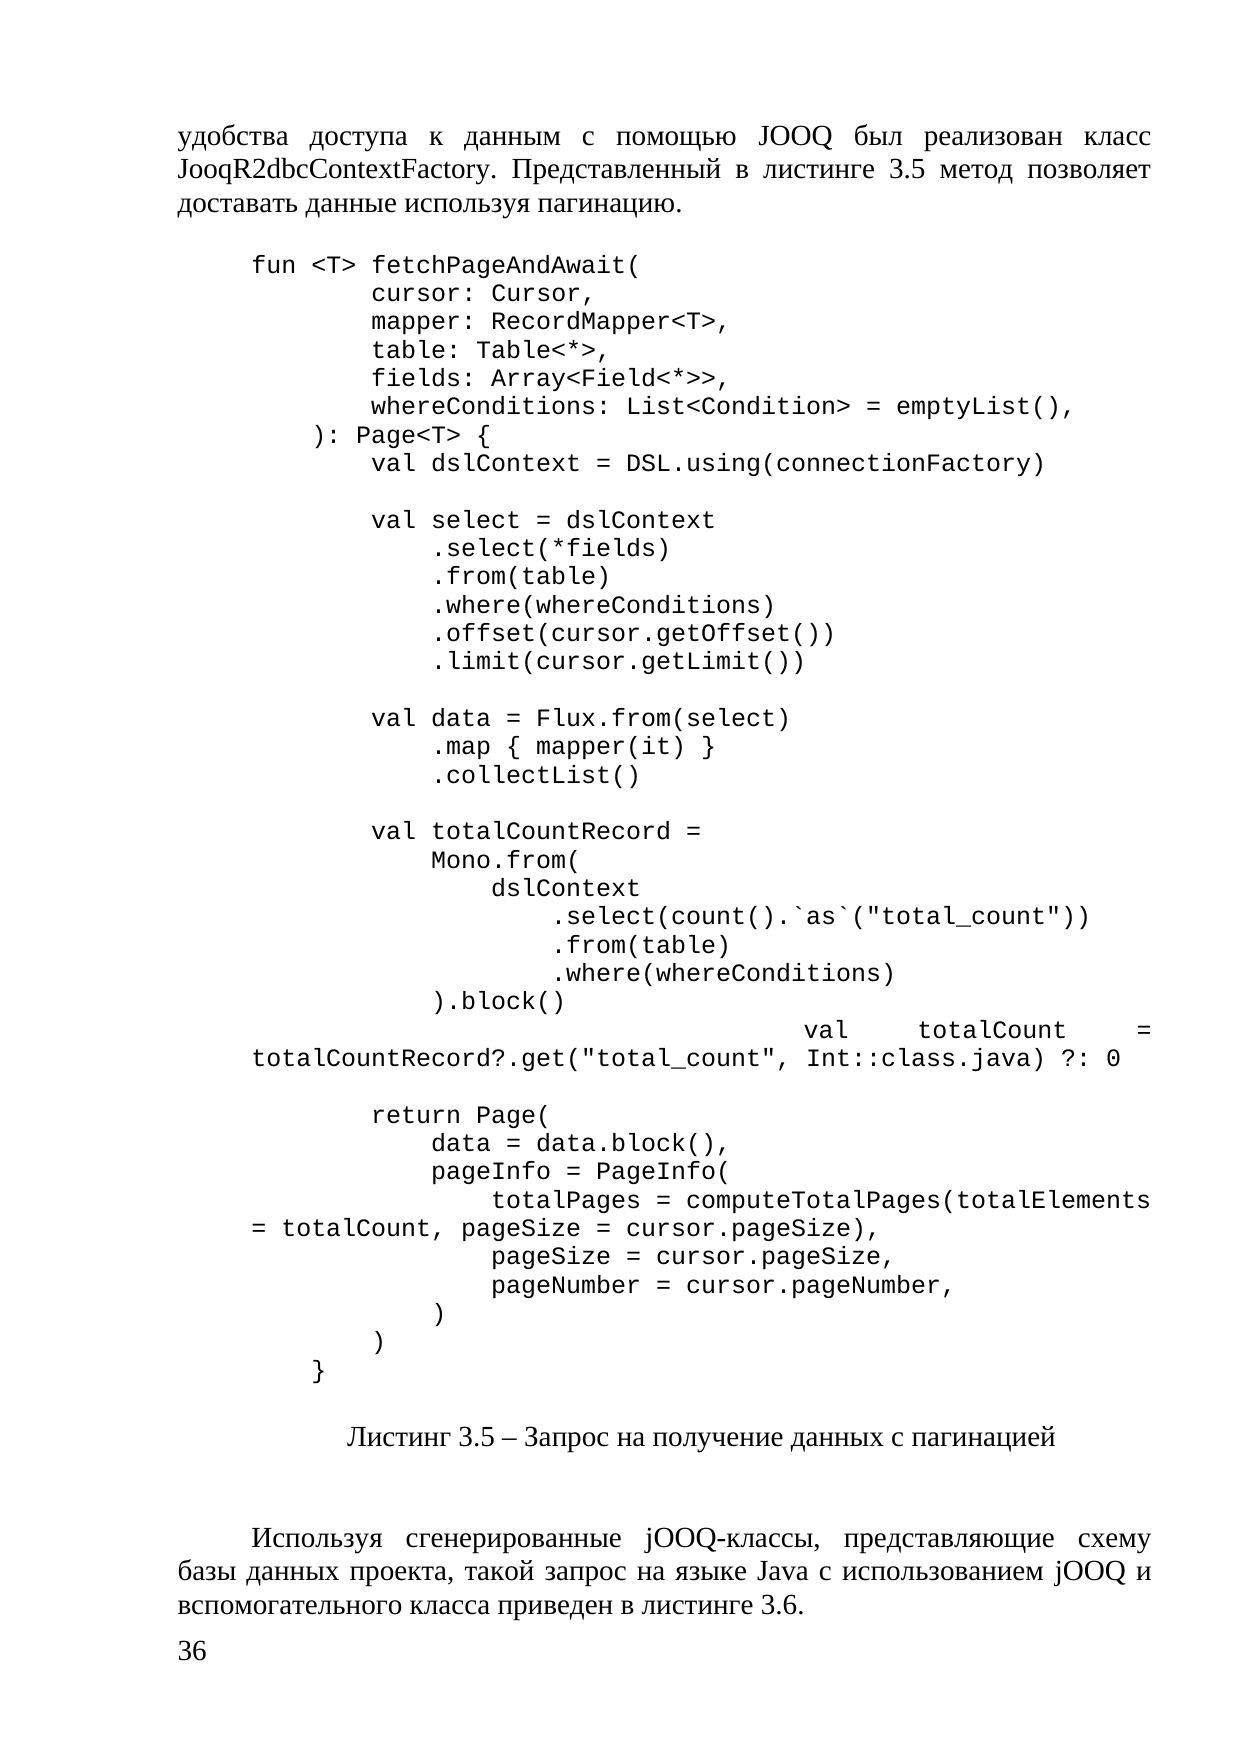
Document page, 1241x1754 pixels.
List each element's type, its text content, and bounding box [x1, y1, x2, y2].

text Mono.from( [251, 847, 1152, 876]
text val totalCountRecord = [251, 819, 1152, 847]
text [177, 118, 1152, 219]
text .collectList() [251, 762, 1152, 791]
text .where(whereConditions) [251, 961, 1152, 989]
text ) [251, 1329, 1152, 1357]
text fun <T> fetchPageAndAwait( [251, 252, 1152, 281]
text val totalCount = totalCountRecord?.get("total_count", Int::class.java) ?: 0 [251, 1017, 1152, 1074]
text .limit(cursor.getLimit()) [251, 649, 1152, 677]
text .select(*fields) [251, 536, 1152, 564]
text mapper: RecordMapper<T>, [251, 309, 1152, 337]
text .from(table) [251, 932, 1152, 961]
text whereConditions: List<Condition> = emptyList(), [251, 394, 1152, 422]
text ): Page<T> { [251, 422, 1152, 451]
text val data = Flux.from(select) [251, 706, 1152, 734]
text } [251, 1357, 1152, 1386]
text data = data.block(), [251, 1131, 1152, 1159]
text ) [251, 1301, 1152, 1329]
text cursor: Cursor, [251, 281, 1152, 309]
text .offset(cursor.getOffset()) [251, 621, 1152, 649]
text val dslContext = DSL.using(connectionFactory) [251, 451, 1152, 479]
text ).block() [251, 989, 1152, 1017]
text val select = dslContext [251, 507, 1152, 536]
text .from(table) [251, 564, 1152, 592]
text Листинг 3.5 – Запрос на получение данных с пагинацией [177, 1419, 1152, 1453]
text Используя сгенерированные jOOQ-классы, представляющие схему базы данных проекта, такой запрос на языке Java с использованием jOOQ и вспомогательного класса приведен в листинге 3.6. [177, 1520, 1152, 1620]
text .map { mapper(it) } [251, 734, 1152, 762]
text pageInfo = PageInfo( [251, 1159, 1152, 1187]
text .where(whereConditions) [251, 592, 1152, 621]
text table: Table<*>, [251, 337, 1152, 366]
text pageNumber = cursor.pageNumber, [251, 1272, 1152, 1301]
text return Page( [251, 1102, 1152, 1131]
text .select(count().`as`("total_count")) [251, 904, 1152, 932]
text totalPages = computeTotalPages(totalElements = totalCount, pageSize = cursor.pageSize), [251, 1187, 1152, 1244]
text dslContext [251, 876, 1152, 904]
text pageSize = cursor.pageSize, [251, 1244, 1152, 1272]
text fields: Array<Field<*>>, [251, 366, 1152, 394]
